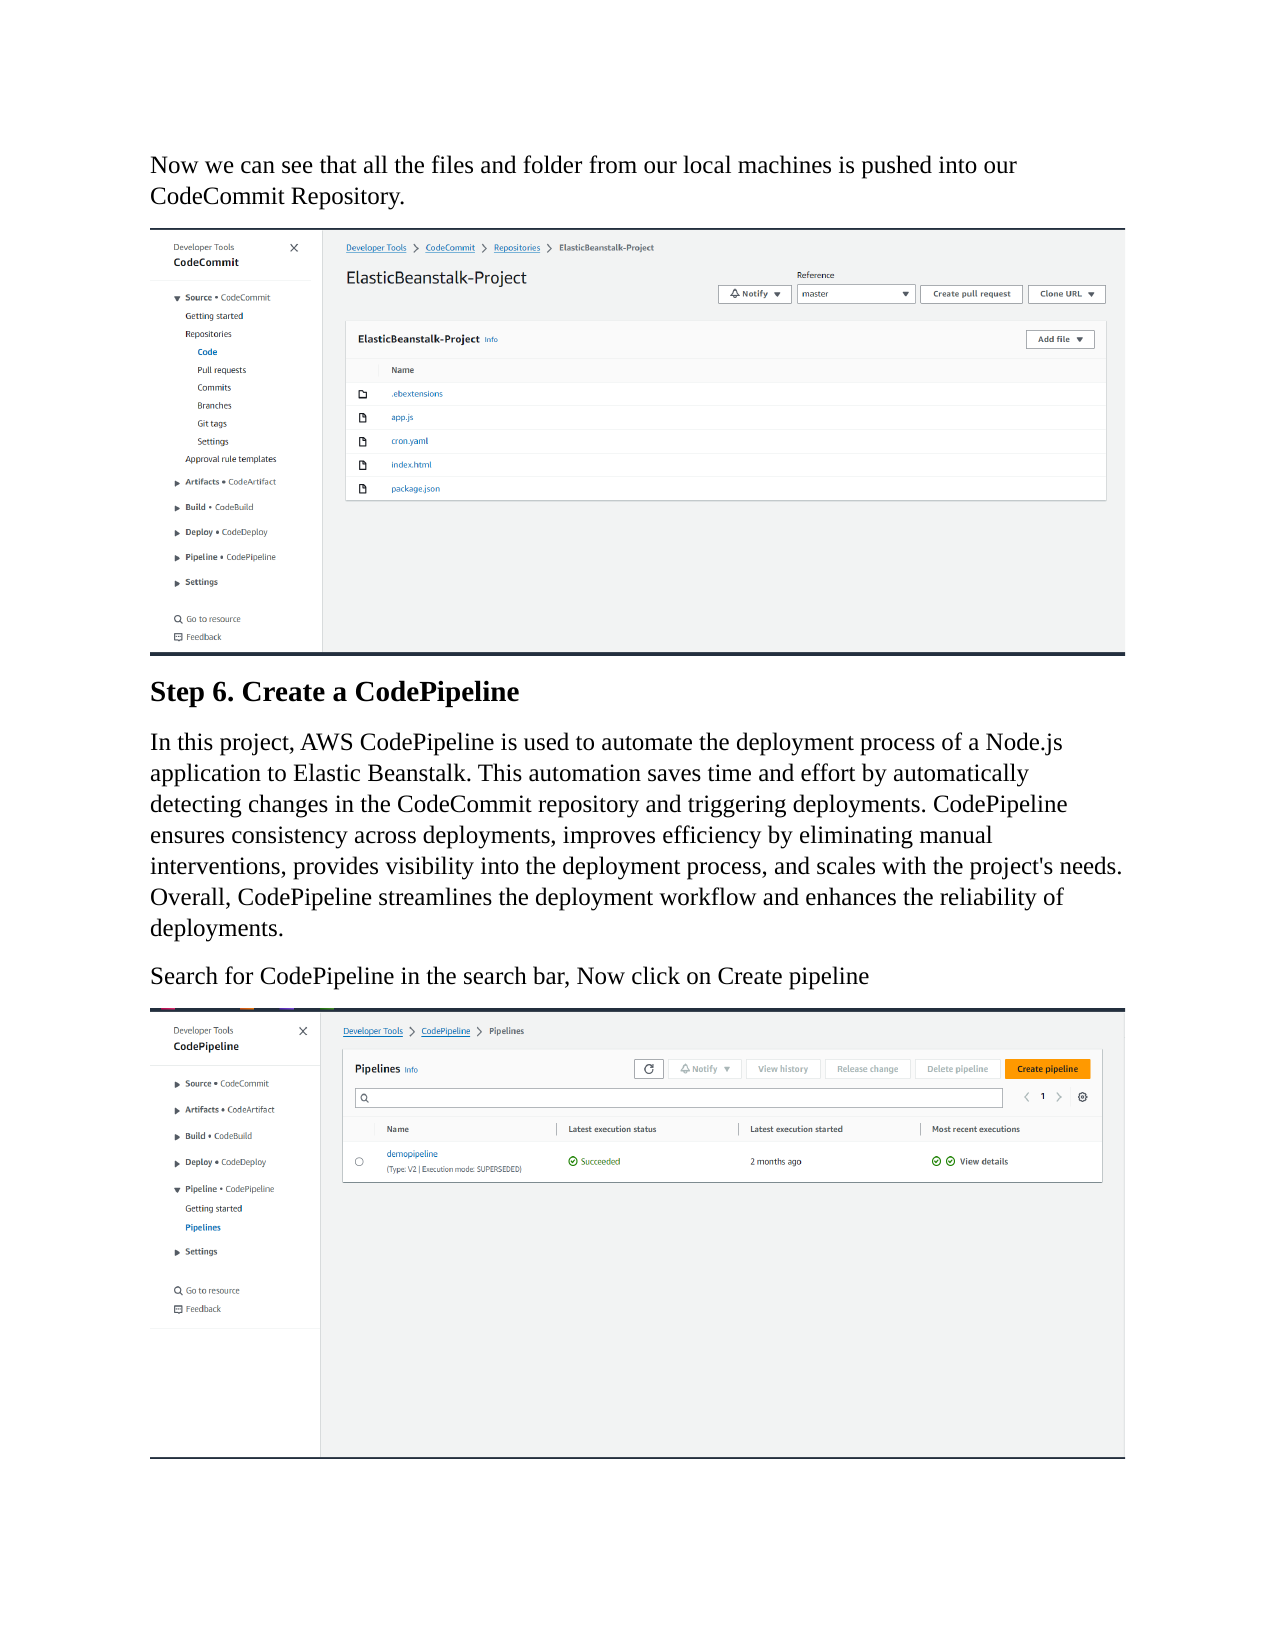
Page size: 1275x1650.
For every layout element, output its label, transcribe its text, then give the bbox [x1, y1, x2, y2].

picture [150, 1008, 1125, 1459]
text In this project, AWS CodePipeline is used to automate the deployment process of a Node.js application to Elastic Beanstalk. This automation saves time and effort by automatically detecting changes in the CodeCommit repository and triggering deployments. CodePipeline ensures consistency across deployments, improves efficiency by eliminating manual interventions, provides visibility into the deployment process, and scales with the project's needs. Overall, CodePipeline streamlines the deployment workflow and enhances the reliability of deployments. [150, 727, 1125, 942]
text Step 6. Create a CodePipeline [150, 674, 1125, 708]
text Now we can see that all the files and folder from our local machines is pushed into our CodeCommit Repository. [150, 150, 1125, 210]
text Search for CodePipeline in the search bar, Now click on Create pipeline [150, 961, 1125, 990]
picture [150, 228, 1125, 656]
